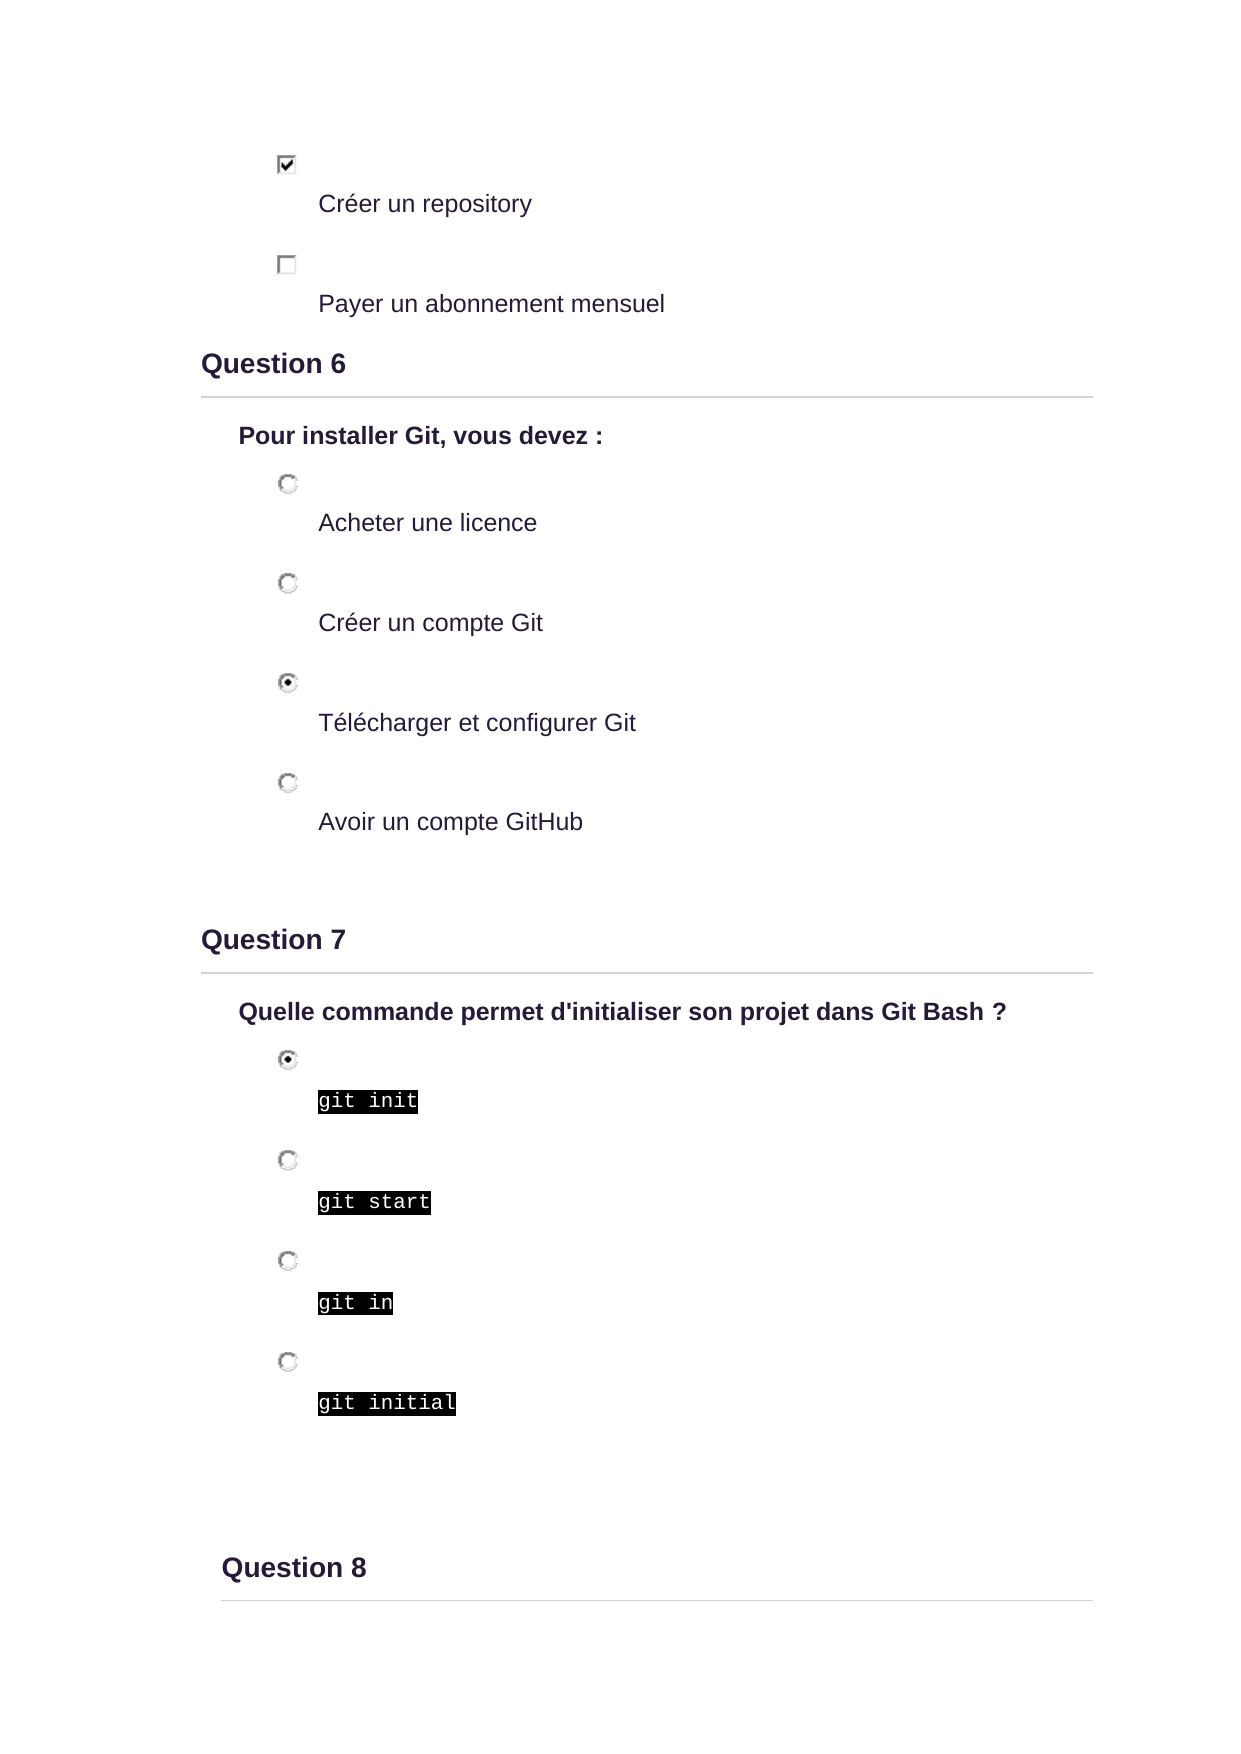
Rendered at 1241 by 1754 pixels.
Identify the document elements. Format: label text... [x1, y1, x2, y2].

text Question 6 [201, 347, 1093, 396]
text Créer un compte Git [276, 566, 1093, 637]
text git initial [276, 1344, 1093, 1416]
text Télécharger et configurer Git [276, 666, 1093, 736]
text Payer un abonnement mensuel [276, 247, 1093, 318]
text Pour installer Git, vous devez : [238, 421, 1093, 450]
text Quelle commande permet d'initialiser son projet dans Git Bash ? [238, 997, 1093, 1026]
text Créer un repository [276, 148, 1093, 218]
text Question 8 [221, 1551, 1093, 1600]
text Avoir un compte GitHub [276, 766, 1093, 836]
text Question 7 [201, 923, 1093, 972]
text git start [276, 1143, 1093, 1215]
text git in [276, 1244, 1093, 1315]
text git init [276, 1043, 1093, 1114]
text Acheter une licence [276, 466, 1093, 537]
